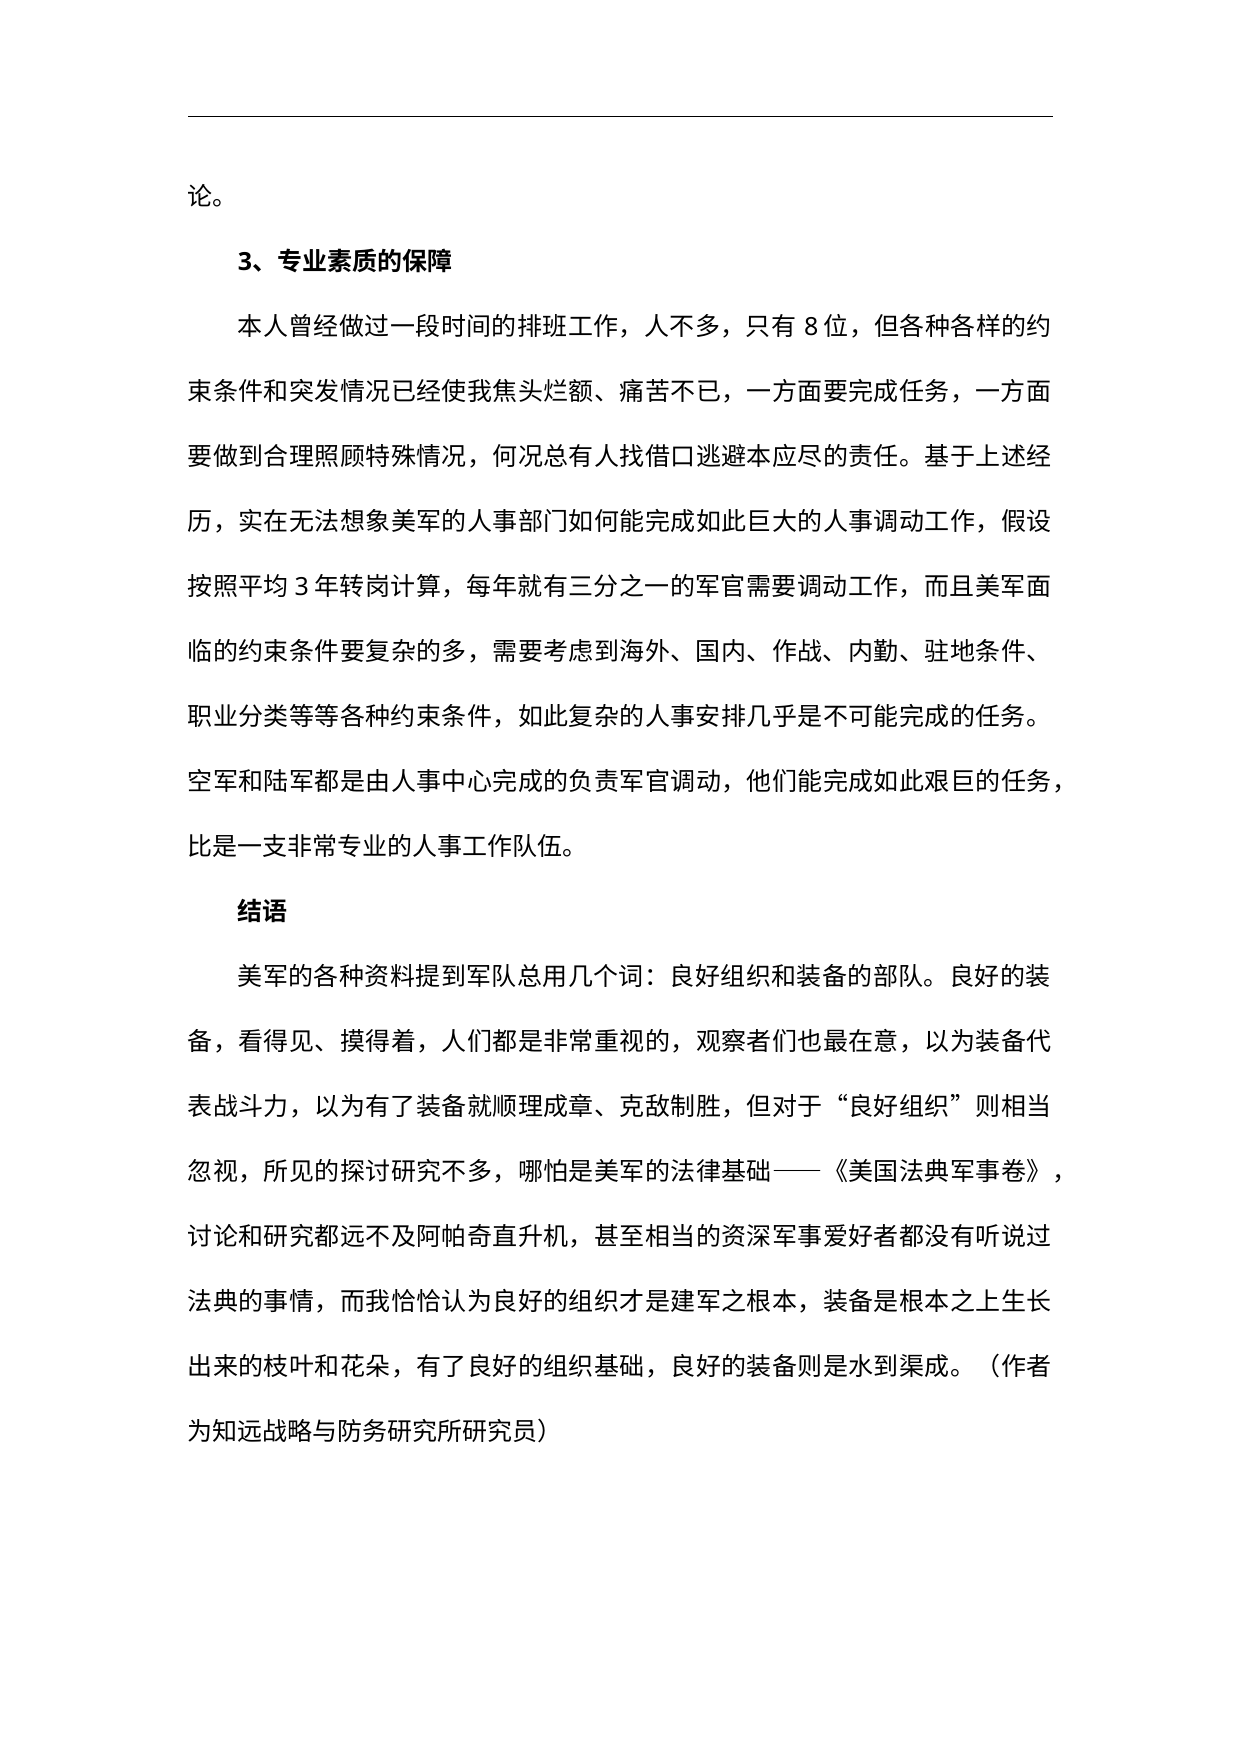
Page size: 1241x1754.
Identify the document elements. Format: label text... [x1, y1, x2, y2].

text 结语 [187, 877, 1053, 942]
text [187, 162, 1053, 227]
text 本人曾经做过一段时间的排班工作，人不多，只有8位，但各种各样的约束条件和突发情况已经使我焦头烂额、痛苦不已，一方面要完成任务，一方面要做到合理照顾特殊情况，何况总有人找借口逃避本应尽的责任。基于上述经历，实在无法想象美军的人事部门如何能完成如此巨大的人事调动工作，假设按照平均3年转岗计算，每年就有三分之一的军官需要调动工作，而且美军面临的约束条件要复杂的多，需要考虑到海外、国内、作战、内勤、驻地条件、职业分类等等各种约束条件，如此复杂的人事安排几乎是不可能完成的任务。空军和陆军都是由人事中心完成的负责军官调动，他们能完成如此艰巨的任务，比是一支非常专业的人事工作队伍。 [187, 292, 1053, 877]
text 3、专业素质的保障 [187, 227, 1053, 292]
text 美军的各种资料提到军队总用几个词：良好组织和装备的部队。良好的装备，看得见、摸得着，人们都是非常重视的，观察者们也最在意，以为装备代表战斗力，以为有了装备就顺理成章、克敌制胜，但对于“良好组织”则相当忽视，所见的探讨研究不多，哪怕是美军的法律基础——《美国法典军事卷》，讨论和研究都远不及阿帕奇直升机，甚至相当的资深军事爱好者都没有听说过法典的事情，而我恰恰认为良好的组织才是建军之根本，装备是根本之上生长出来的枝叶和花朵，有了良好的组织基础，良好的装备则是水到渠成。（作者为知远战略与防务研究所研究员） [187, 942, 1053, 1462]
